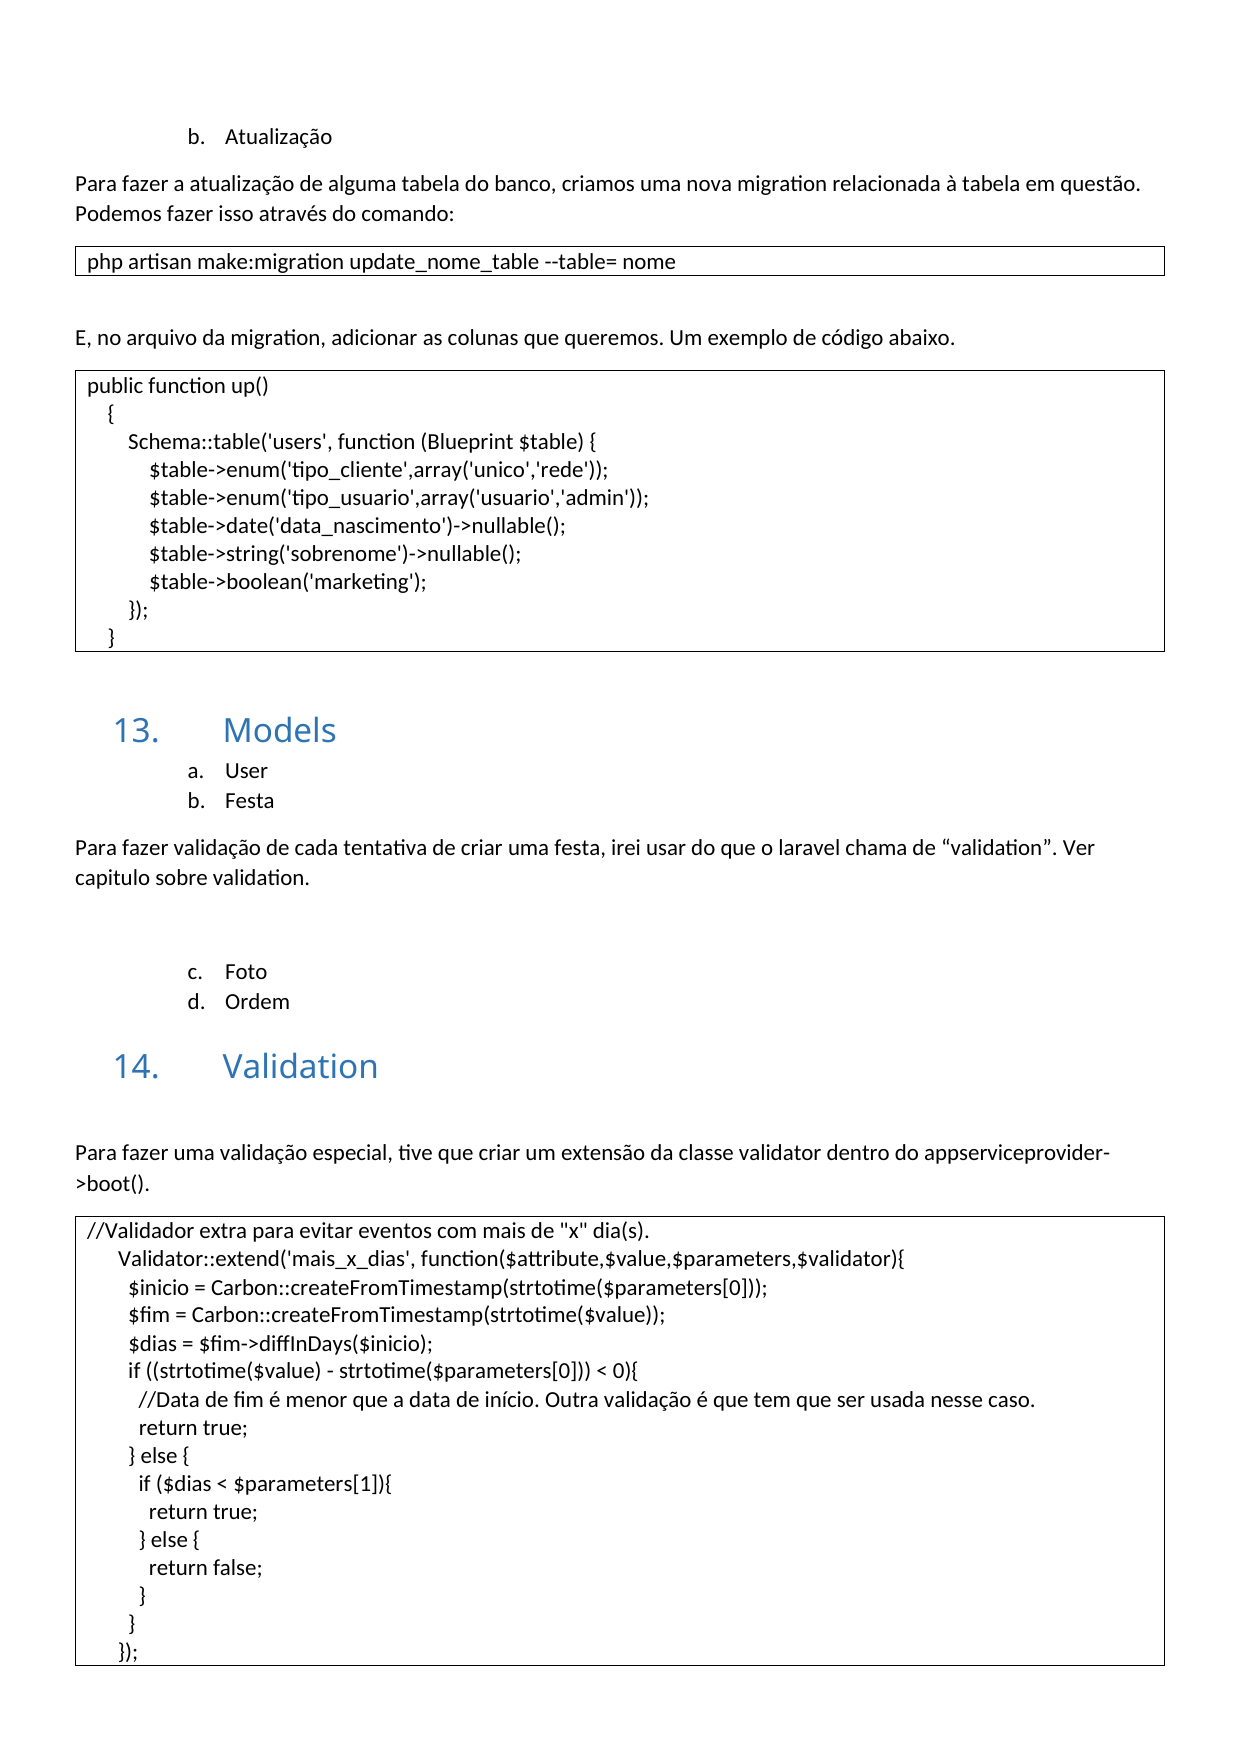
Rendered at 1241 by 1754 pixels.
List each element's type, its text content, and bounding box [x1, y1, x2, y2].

list Ordem [187, 987, 1165, 1015]
subtitle Validation [112, 1043, 1165, 1088]
list Foto [187, 957, 1165, 985]
text Para fazer validação de cada tentativa de criar uma festa, irei usar do que o laravel chama de “validation”. Ver capitulo sobre validation. [75, 833, 1165, 891]
text Para fazer uma validação especial, tive que criar um extensão da classe validator dentro do appserviceprovider->boot(). [75, 1138, 1165, 1197]
table_header php artisan make:migration update_nome_table --table= nome [76, 247, 1164, 275]
list Festa [187, 786, 1165, 814]
text E, no arquivo da migration, adicionar as colunas que queremos. Um exemplo de código abaixo. [75, 323, 1165, 351]
list User [187, 756, 1165, 784]
list Atualização [187, 122, 1165, 150]
subtitle Models [112, 707, 1165, 753]
